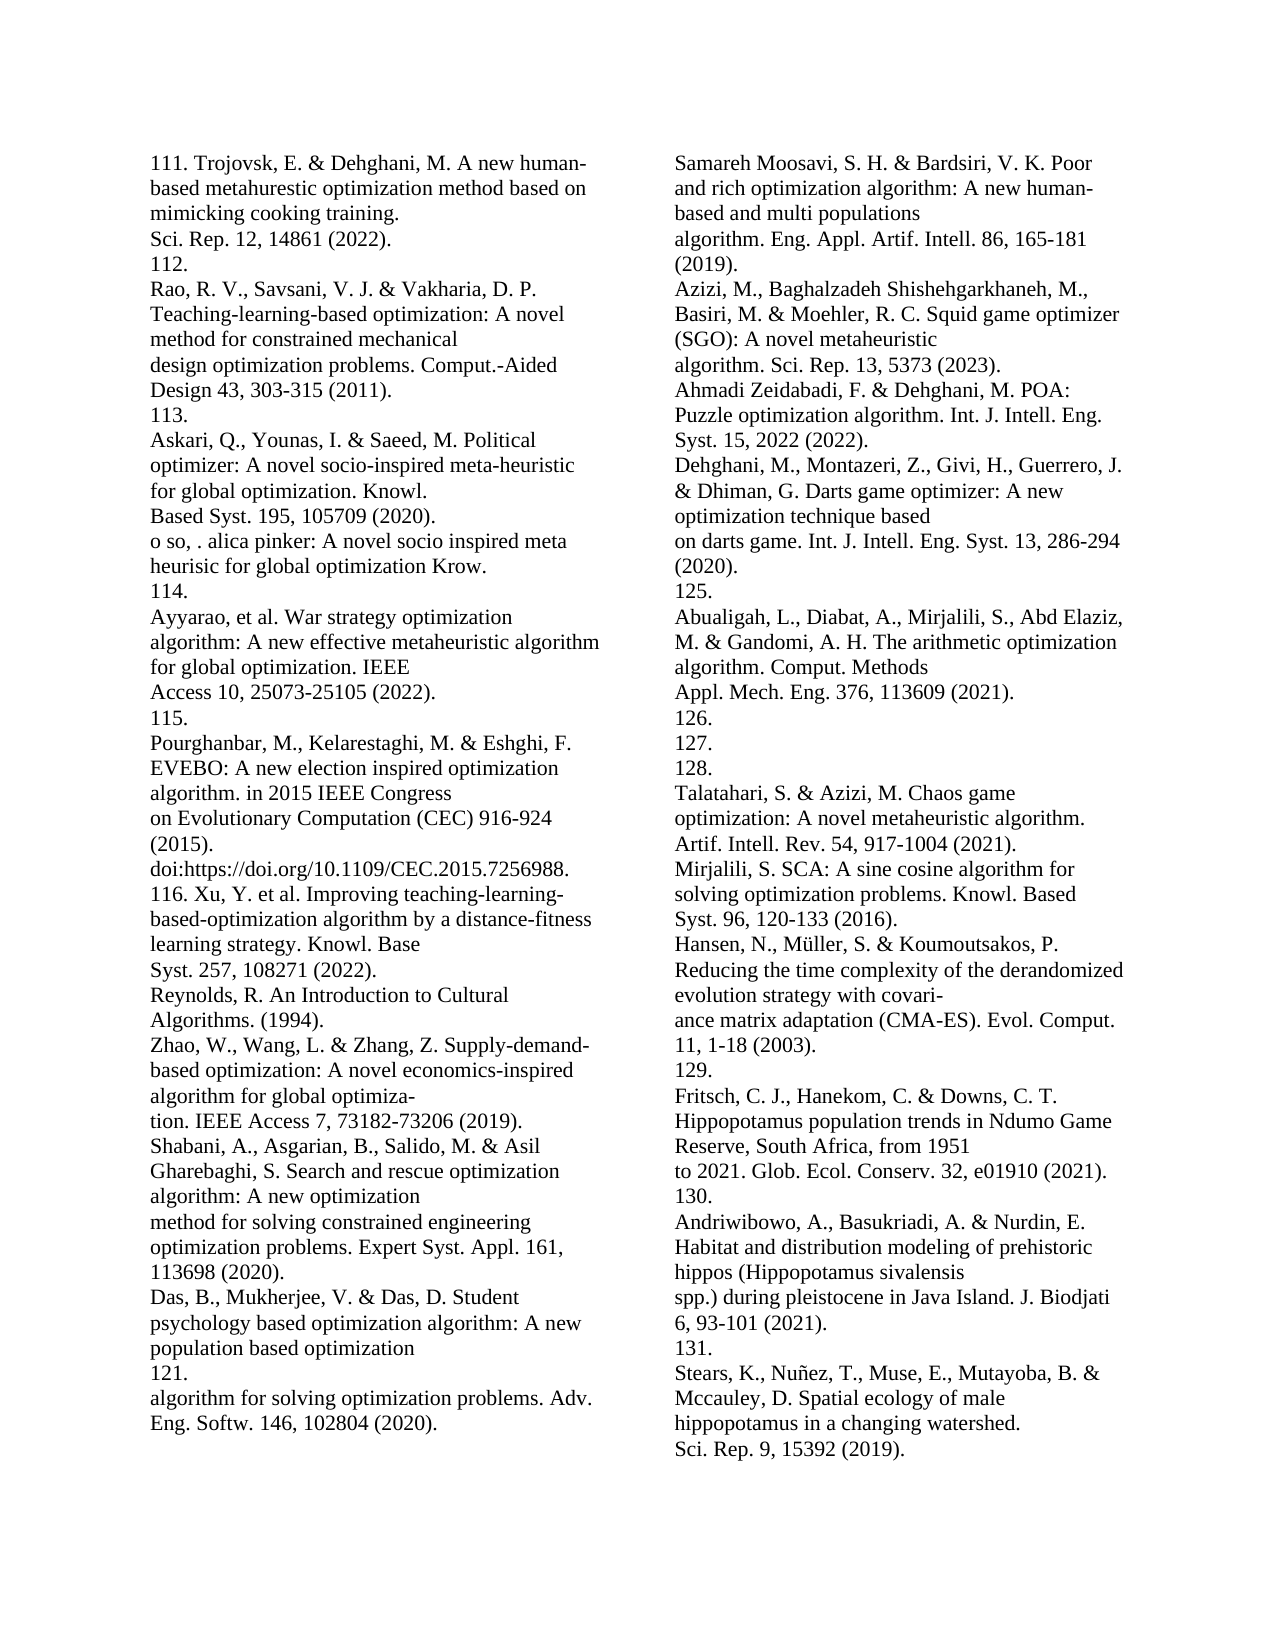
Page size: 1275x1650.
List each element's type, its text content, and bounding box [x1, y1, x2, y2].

text design optimization problems. Comput.-Aided Design 43, 303-315 (2011). [150, 352, 601, 402]
text Stears, K., Nuñez, T., Muse, E., Mutayoba, B. & Mccauley, D. Spatial ecology of male hippopotamus in a changing watershed. [674, 1360, 1125, 1436]
text on darts game. Int. J. Intell. Eng. Syst. 13, 286-294 (2020). [674, 528, 1125, 578]
text Dehghani, M., Montazeri, Z., Givi, H., Guerrero, J. & Dhiman, G. Darts game optimizer: A new optimization technique based [674, 452, 1125, 528]
text Azizi, M., Baghalzadeh Shishehgarkhaneh, M., Basiri, M. & Moehler, R. C. Squid game optimizer (SGO): A novel metaheuristic [674, 276, 1125, 352]
text Hansen, N., Müller, S. & Koumoutsakos, P. Reducing the time complexity of the derandomized evolution strategy with covari- [674, 931, 1125, 1007]
text algorithm. Sci. Rep. 13, 5373 (2023). [674, 352, 1125, 377]
text Appl. Mech. Eng. 376, 113609 (2021). [674, 679, 1125, 704]
text 129. [674, 1057, 1125, 1083]
text Talatahari, S. & Azizi, M. Chaos game optimization: A novel metaheuristic algorithm. Artif. Intell. Rev. 54, 917-1004 (2021). [674, 780, 1125, 856]
text 121. [150, 1360, 601, 1385]
text Shabani, A., Asgarian, B., Salido, M. & Asil Gharebaghi, S. Search and rescue optimization algorithm: A new optimization [150, 1133, 601, 1209]
text 127. [674, 730, 1125, 755]
text 128. [674, 755, 1125, 780]
text 112. [150, 251, 601, 276]
text 131. [674, 1335, 1125, 1360]
text 126. [674, 704, 1125, 730]
text algorithm for solving optimization problems. Adv. Eng. Softw. 146, 102804 (2020). [150, 1385, 601, 1436]
text Mirjalili, S. SCA: A sine cosine algorithm for solving optimization problems. Knowl. Based Syst. 96, 120-133 (2016). [674, 856, 1125, 931]
text algorithm. Eng. Appl. Artif. Intell. 86, 165-181 (2019). [674, 226, 1125, 276]
text method for solving constrained engineering optimization problems. Expert Syst. Appl. 161, 113698 (2020). [150, 1209, 601, 1284]
text Ahmadi Zeidabadi, F. & Dehghani, M. POA: Puzzle optimization algorithm. Int. J. Intell. Eng. Syst. 15, 2022 (2022). [674, 377, 1125, 452]
text Sci. Rep. 12, 14861 (2022). [150, 226, 601, 251]
text Rao, R. V., Savsani, V. J. & Vakharia, D. P. Teaching-learning-based optimization: A novel method for constrained mechanical [150, 276, 601, 352]
text spp.) during pleistocene in Java Island. J. Biodjati 6, 93-101 (2021). [674, 1284, 1125, 1335]
text 125. [674, 578, 1125, 604]
text on Evolutionary Computation (CEC) 916-924 (2015). doi:https://doi.org/10.1109/CEC.2015.7256988. [150, 805, 601, 881]
text Based Syst. 195, 105709 (2020). [150, 503, 601, 528]
text o so, . alica pinker: A novel socio inspired meta heurisic for global optimization Krow. [150, 528, 601, 578]
text tion. IEEE Access 7, 73182-73206 (2019). [150, 1108, 601, 1133]
text 116. Xu, Y. et al. Improving teaching-learning-based-optimization algorithm by a distance-fitness learning strategy. Knowl. Base [150, 881, 601, 957]
text Das, B., Mukherjee, V. & Das, D. Student psychology based optimization algorithm: A new population based optimization [150, 1284, 601, 1360]
text Samareh Moosavi, S. H. & Bardsiri, V. K. Poor and rich optimization algorithm: A new human-based and multi populations [674, 150, 1125, 226]
text Access 10, 25073-25105 (2022). [150, 679, 601, 704]
text Reynolds, R. An Introduction to Cultural Algorithms. (1994). [150, 982, 601, 1032]
text 130. [674, 1183, 1125, 1209]
text Abualigah, L., Diabat, A., Mirjalili, S., Abd Elaziz, M. & Gandomi, A. H. The arithmetic optimization algorithm. Comput. Methods [674, 604, 1125, 679]
text to 2021. Glob. Ecol. Conserv. 32, e01910 (2021). [674, 1158, 1125, 1183]
text Askari, Q., Younas, I. & Saeed, M. Political optimizer: A novel socio-inspired meta-heuristic for global optimization. Knowl. [150, 427, 601, 503]
text 115. [150, 704, 601, 730]
text Syst. 257, 108271 (2022). [150, 957, 601, 982]
text Fritsch, C. J., Hanekom, C. & Downs, C. T. Hippopotamus population trends in Ndumo Game Reserve, South Africa, from 1951 [674, 1083, 1125, 1158]
text Pourghanbar, M., Kelarestaghi, M. & Eshghi, F. EVEBO: A new election inspired optimization algorithm. in 2015 IEEE Congress [150, 730, 601, 805]
text 113. [150, 402, 601, 427]
text Sci. Rep. 9, 15392 (2019). [674, 1436, 1125, 1461]
text 111. Trojovsk, E. & Dehghani, M. A new human-based metahurestic optimization method based on mimicking cooking training. [150, 150, 601, 226]
text Andriwibowo, A., Basukriadi, A. & Nurdin, E. Habitat and distribution modeling of prehistoric hippos (Hippopotamus sivalensis [674, 1209, 1125, 1284]
text Zhao, W., Wang, L. & Zhang, Z. Supply-demand-based optimization: A novel economics-inspired algorithm for global optimiza- [150, 1032, 601, 1108]
text 114. [150, 578, 601, 604]
text ance matrix adaptation (CMA-ES). Evol. Comput. 11, 1-18 (2003). [674, 1007, 1125, 1057]
text Ayyarao, et al. War strategy optimization algorithm: A new effective metaheuristic algorithm for global optimization. IEEE [150, 604, 601, 679]
